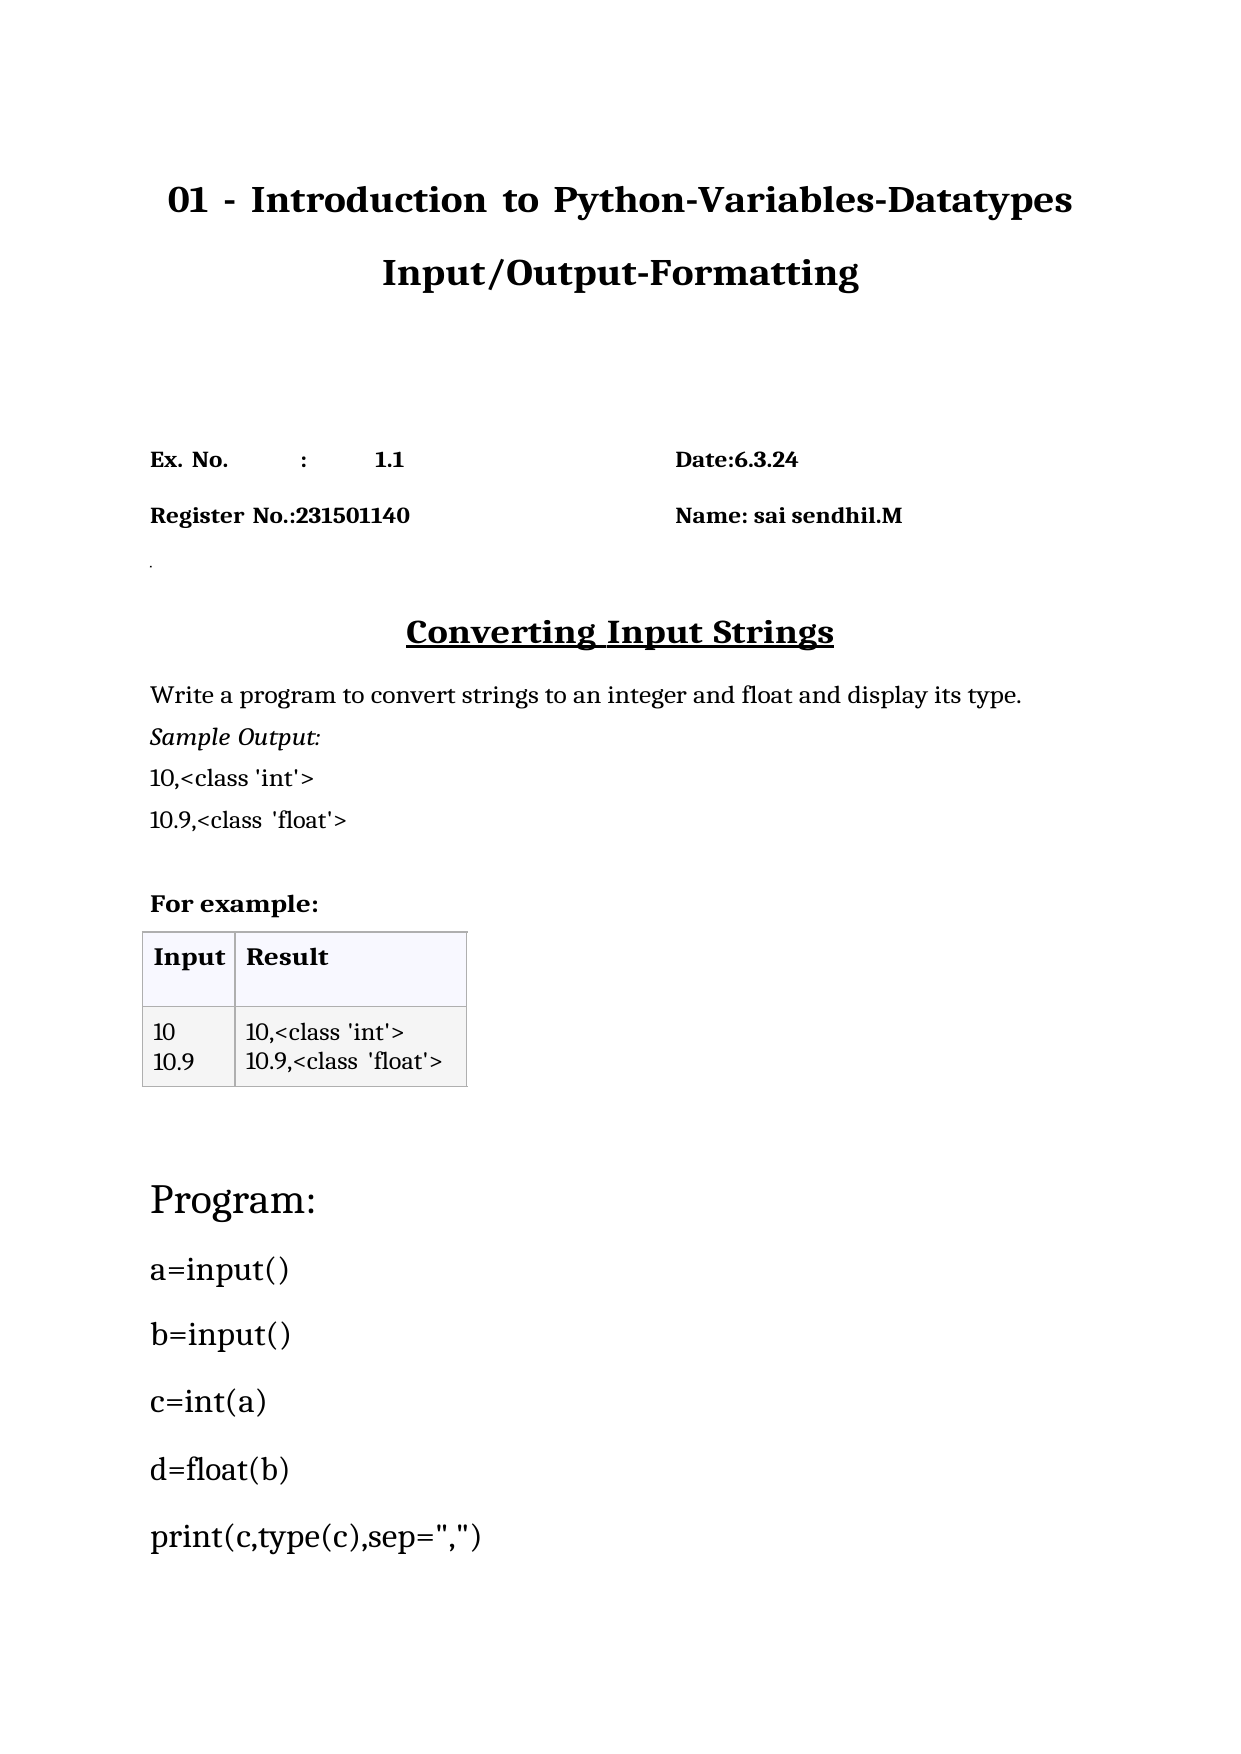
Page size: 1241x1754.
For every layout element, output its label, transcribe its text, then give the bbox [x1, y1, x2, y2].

table_header Input [143, 933, 234, 1006]
table_cell 10,<class 'int'> 10.9,<class 'float'> [236, 1007, 466, 1086]
text For example: [150, 890, 1211, 919]
text Register No.:231501140 Name: sai sendhil.M [150, 503, 1211, 529]
text Sample Output: 10,<class 'int'> 10.9,<class 'float'> [150, 723, 412, 835]
text Write a program to convert strings to an integer and float and display its type. [150, 681, 1211, 709]
text 01 - Introduction to Python-Variables-Datatypes Input/Output-Formatting [151, 179, 1089, 294]
text print(c,type(c),sep=",") [150, 1518, 1211, 1556]
subtitle Converting Input Strings [151, 613, 1089, 651]
text c=int(a) d=float(b) [150, 1383, 412, 1489]
text Program: a=input() b=input() [150, 1176, 412, 1354]
table_cell 10 10.9 [143, 1007, 234, 1086]
table_header Result [236, 933, 466, 1006]
text Ex. No. : 1.1 Date:6.3.24 [150, 447, 1211, 473]
